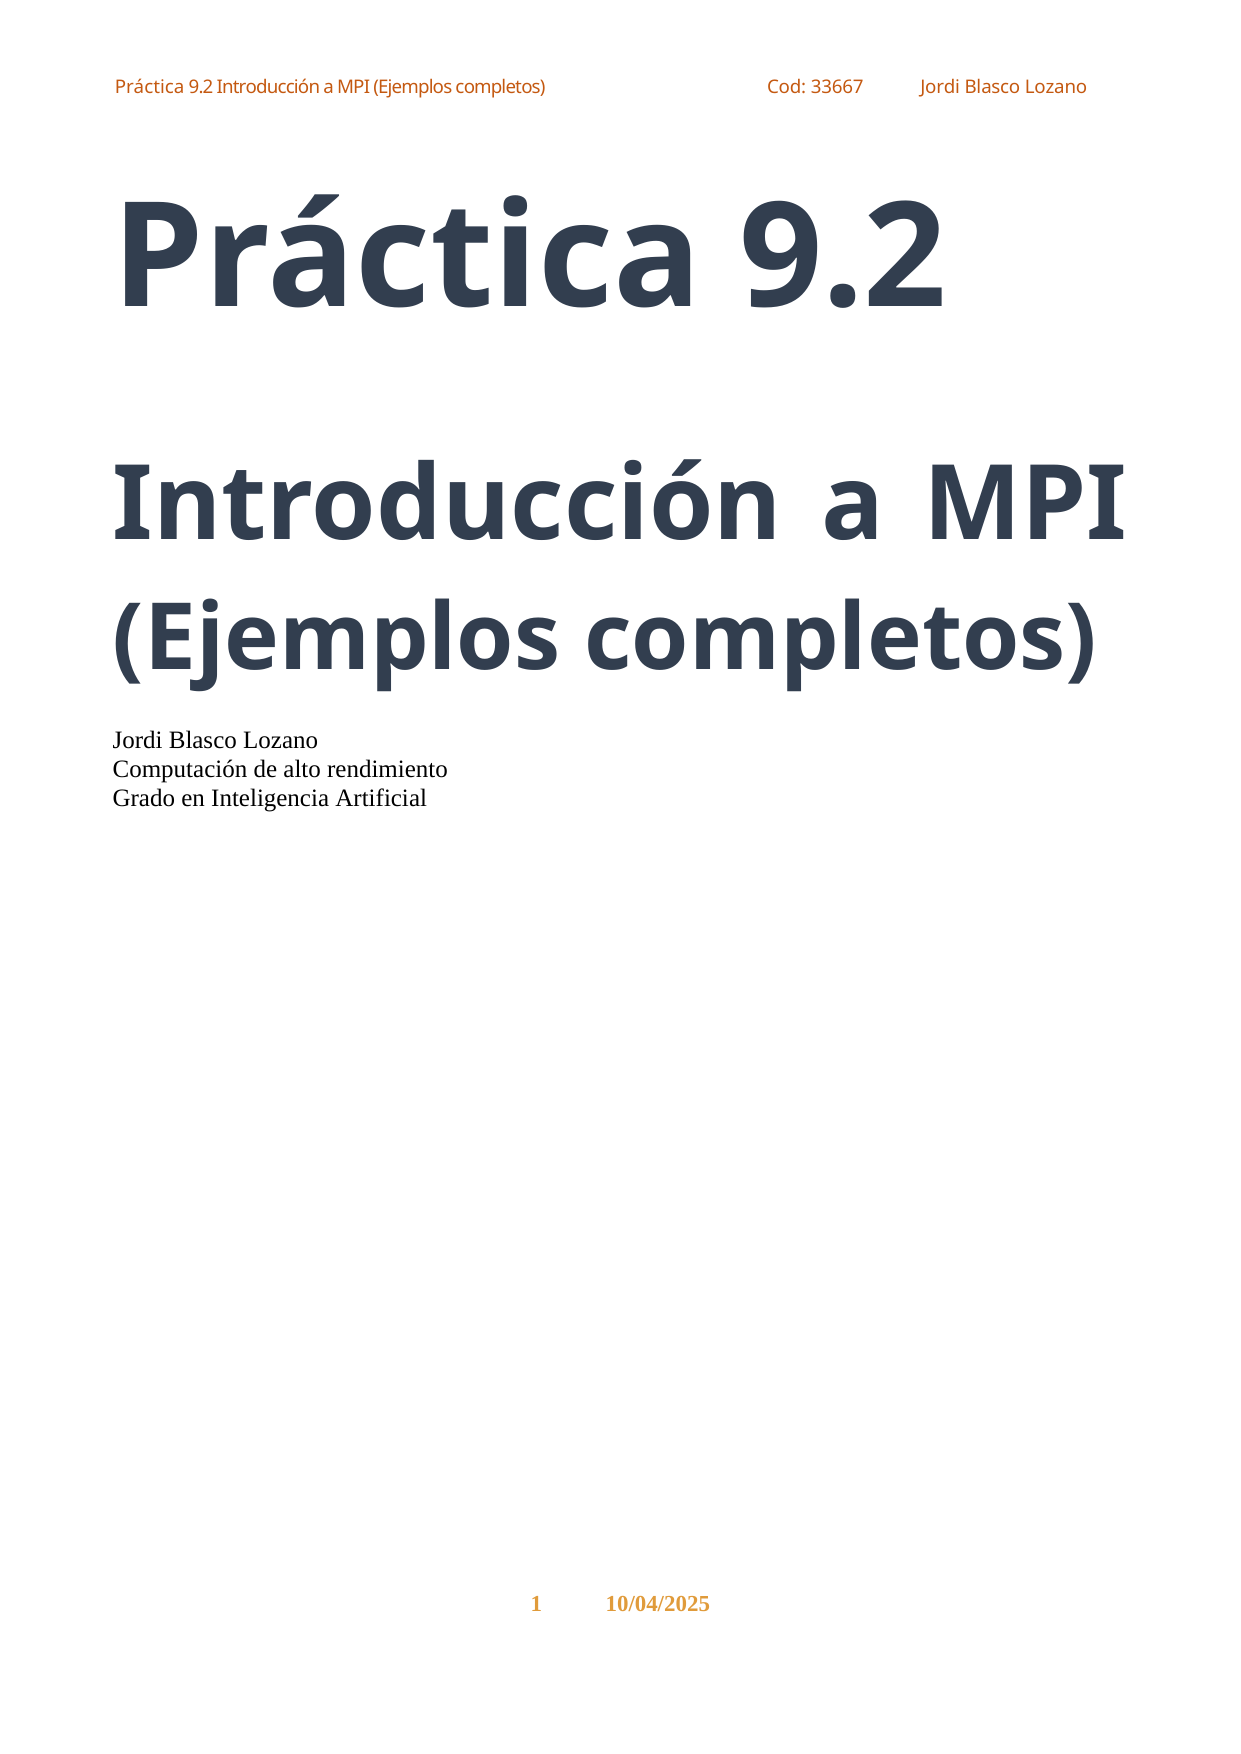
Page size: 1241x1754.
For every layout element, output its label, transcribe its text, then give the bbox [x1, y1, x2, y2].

text Introducción a MPI (Ejemplos completos) [112, 428, 1128, 697]
text Jordi Blasco Lozano [112, 725, 1128, 754]
title Práctica 9.2 [112, 150, 1128, 349]
text Computación de alto rendimiento [112, 754, 1128, 783]
text Grado en Inteligencia Artificial [112, 783, 1128, 812]
